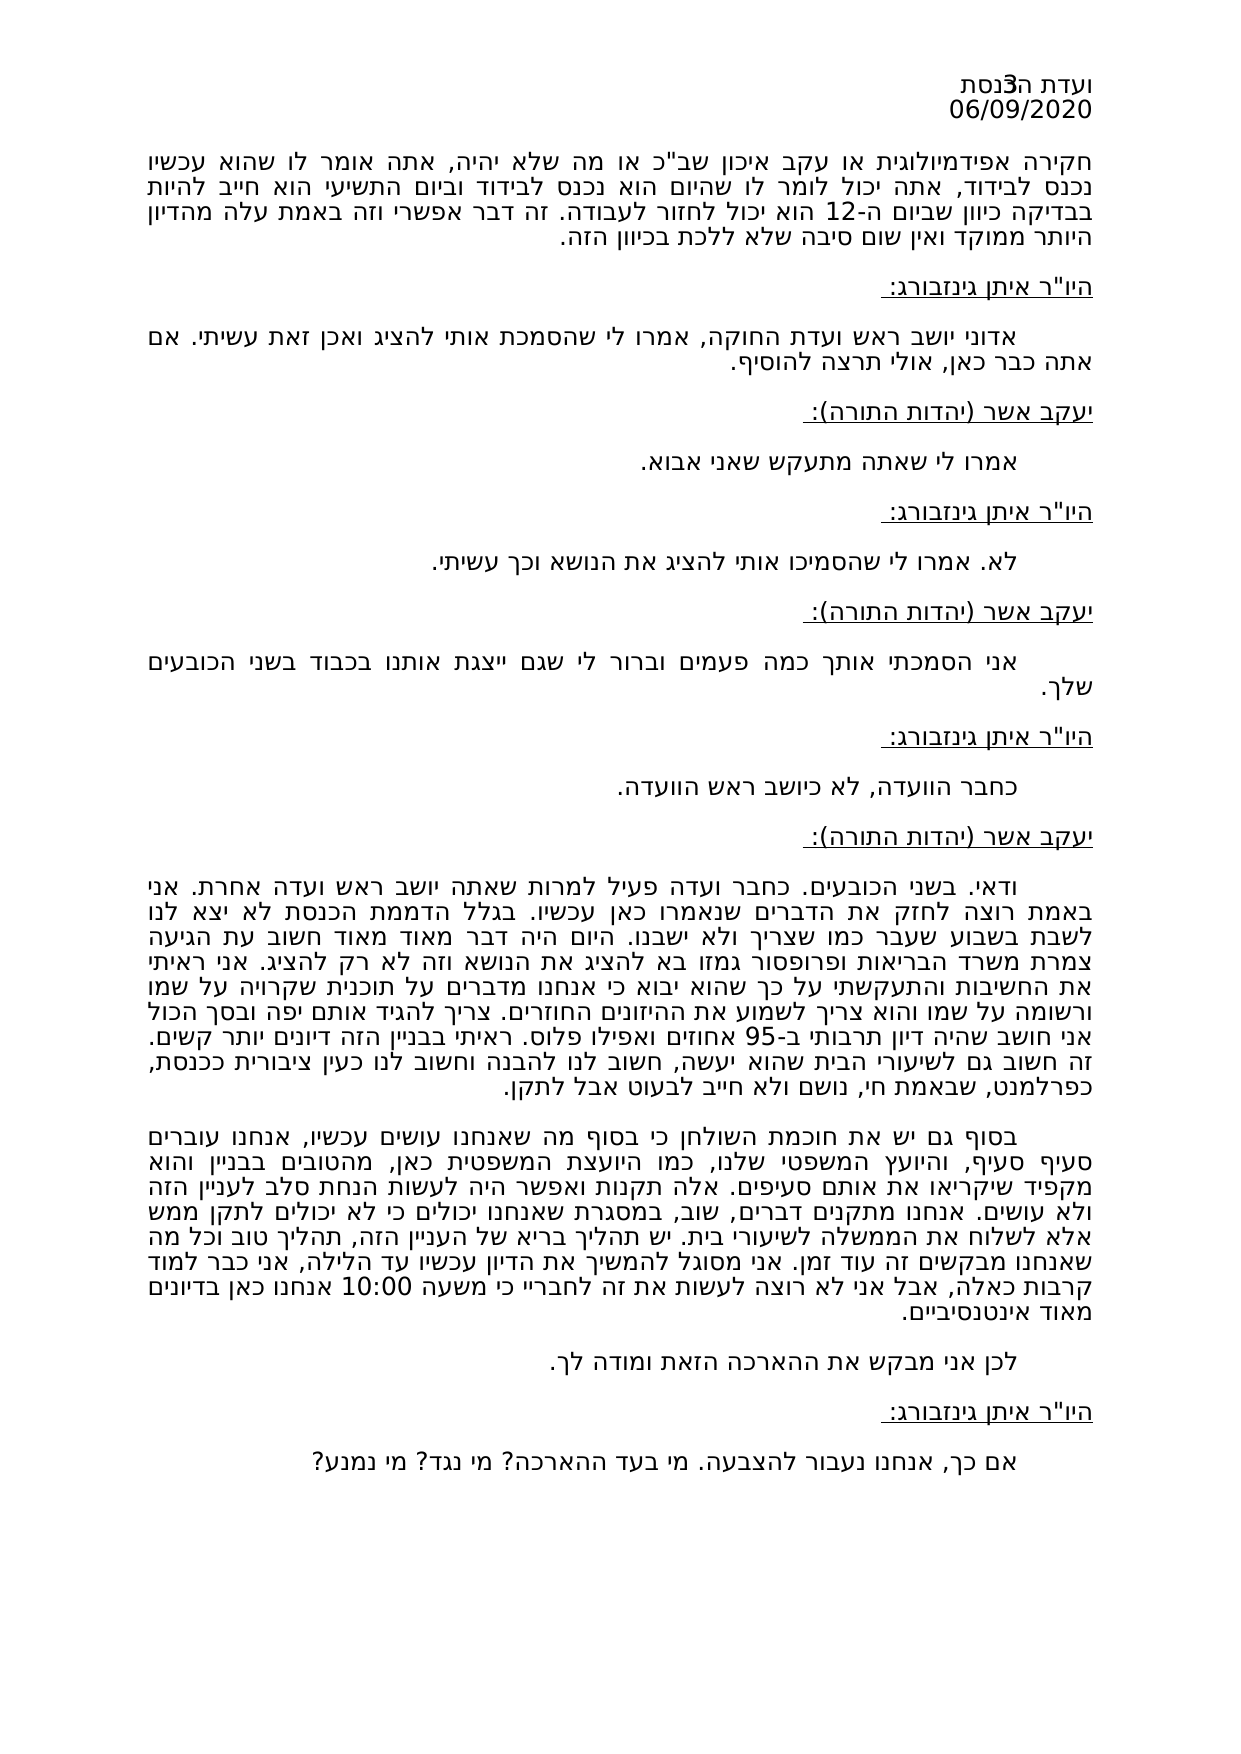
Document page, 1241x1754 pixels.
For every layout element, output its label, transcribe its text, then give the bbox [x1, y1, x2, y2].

text ודאי. בשני הכובעים. כחבר ועדה פעיל למרות שאתה יושב ראש ועדה אחרת. אני באמת רוצה לחזק את הדברים שנאמרו כאן עכשיו. בגלל הדממת הכנסת לא יצא לנו לשבת בשבוע שעבר כמו שצריך ולא ישבנו. היום היה דבר מאוד מאוד חשוב עת הגיעה צמרת משרד הבריאות ופרופסור גמזו בא להציג את הנושא וזה לא רק להציג. אני ראיתי את החשיבות והתעקשתי על כך שהוא יבוא כי אנחנו מדברים על תוכנית שקרויה על שמו ורשומה על שמו והוא צריך לשמוע את ההיזונים החוזרים. צריך להגיד אותם יפה ובסך הכול אני חושב שהיה דיון תרבותי ב-95 אחוזים ואפילו פלוס. ראיתי בבניין הזה דיונים יותר קשים. זה חשוב גם לשיעורי הבית שהוא יעשה, חשוב לנו להבנה וחשוב לנו כעין ציבורית ככנסת, כפרלמנט, שבאמת חי, נושם ולא חייב לבעוט אבל לתקן. [147, 875, 1093, 1100]
text << דובר >> יעקב אשר (יהדות התורה): << דובר >> [147, 400, 1093, 425]
text כחבר הוועדה, לא כיושב ראש הוועדה. [147, 775, 1093, 800]
text אם כך, אנחנו נעבור להצבעה. מי בעד ההארכה? מי נגד? מי נמנע? [147, 1450, 1093, 1475]
text לא. אמרו לי שהסמיכו אותי להציג את הנושא וכך עשיתי. [147, 550, 1093, 575]
text << יור >> היו"ר איתן גינזבורג: << יור >> [147, 500, 1093, 525]
text << דובר >> יעקב אשר (יהדות התורה): << דובר >> [147, 600, 1093, 625]
text לכן אני מבקש את ההארכה הזאת ומודה לך. [147, 1350, 1093, 1375]
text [147, 1400, 1093, 1425]
text בסוף גם יש את חוכמת השולחן כי בסוף מה שאנחנו עושים עכשיו, אנחנו עוברים סעיף סעיף, והיועץ המשפטי שלנו, כמו היועצת המשפטית כאן, מהטובים בבניין והוא מקפיד שיקריאו את אותם סעיפים. אלה תקנות ואפשר היה לעשות הנחת סלב לעניין הזה ולא עושים. אנחנו מתקנים דברים, שוב, במסגרת שאנחנו יכולים כי לא יכולים לתקן ממש אלא לשלוח את הממשלה לשיעורי בית. יש תהליך בריא של העניין הזה, תהליך טוב וכל מה שאנחנו מבקשים זה עוד זמן. אני מסוגל להמשיך את הדיון עכשיו עד הלילה, אני כבר למוד קרבות כאלה, אבל אני לא רוצה לעשות את זה לחבריי כי משעה 10:00 אנחנו כאן בדיונים מאוד אינטנסיביים. [147, 1125, 1093, 1325]
text << יור >> היו"ר איתן גינזבורג: << יור >> [147, 725, 1093, 750]
text << דובר >> יעקב אשר (יהדות התורה): << דובר >> [147, 825, 1093, 850]
text אמרו לי שאתה מתעקש שאני אבוא. [147, 450, 1093, 475]
text אני הסמכתי אותך כמה פעמים וברור לי שגם ייצגת אותנו בכבוד בשני הכובעים שלך. [147, 650, 1093, 700]
text << יור >> היו"ר איתן גינזבורג: << יור >> [147, 275, 1093, 300]
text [147, 150, 1093, 250]
text אדוני יושב ראש ועדת החוקה, אמרו לי שהסמכת אותי להציג ואכן זאת עשיתי. אם אתה כבר כאן, אולי תרצה להוסיף. [147, 325, 1093, 375]
